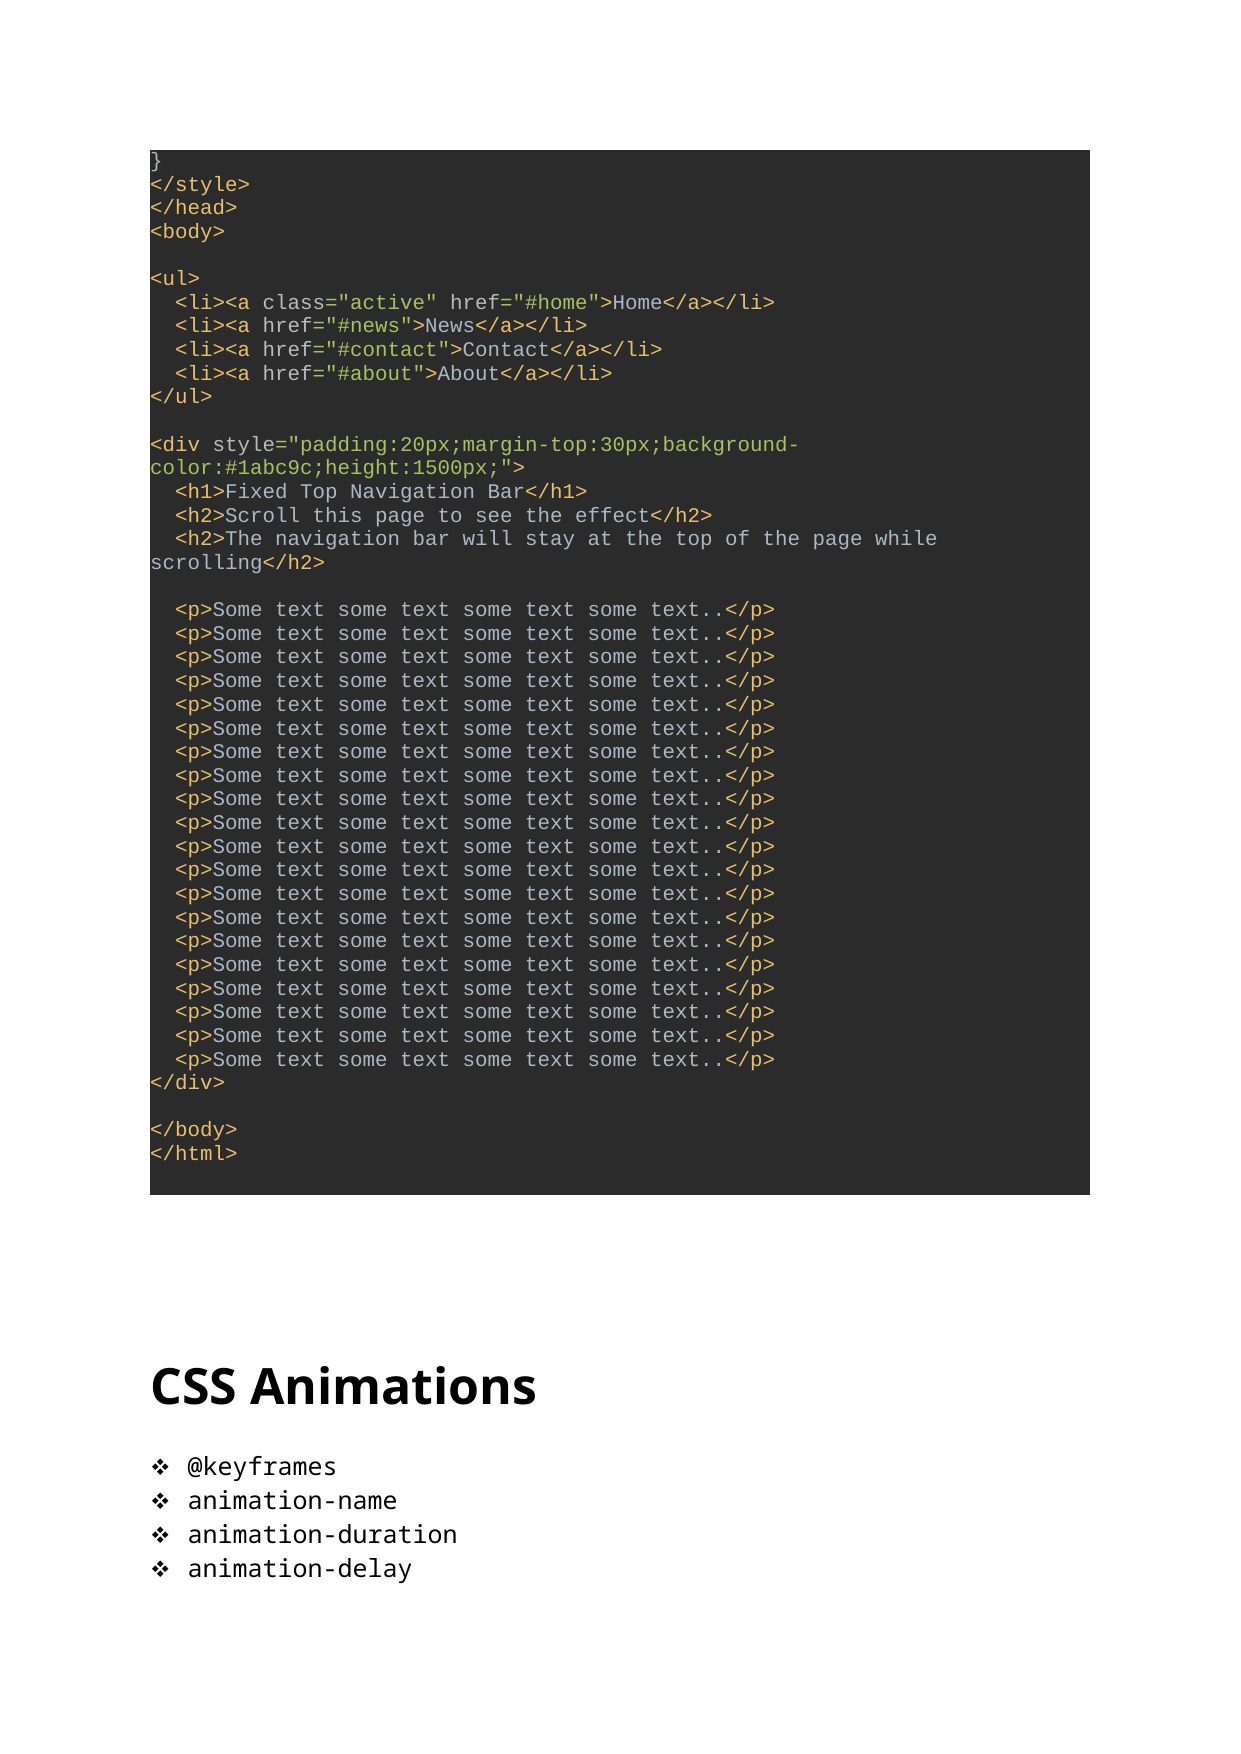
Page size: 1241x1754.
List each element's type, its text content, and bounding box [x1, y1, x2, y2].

subtitle CSS Animations [150, 1351, 1090, 1419]
list @keyframes [150, 1448, 1090, 1483]
list animation-duration [150, 1517, 1090, 1551]
list animation-name [150, 1483, 1090, 1517]
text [150, 150, 1090, 1195]
list animation-delay [150, 1551, 1090, 1585]
